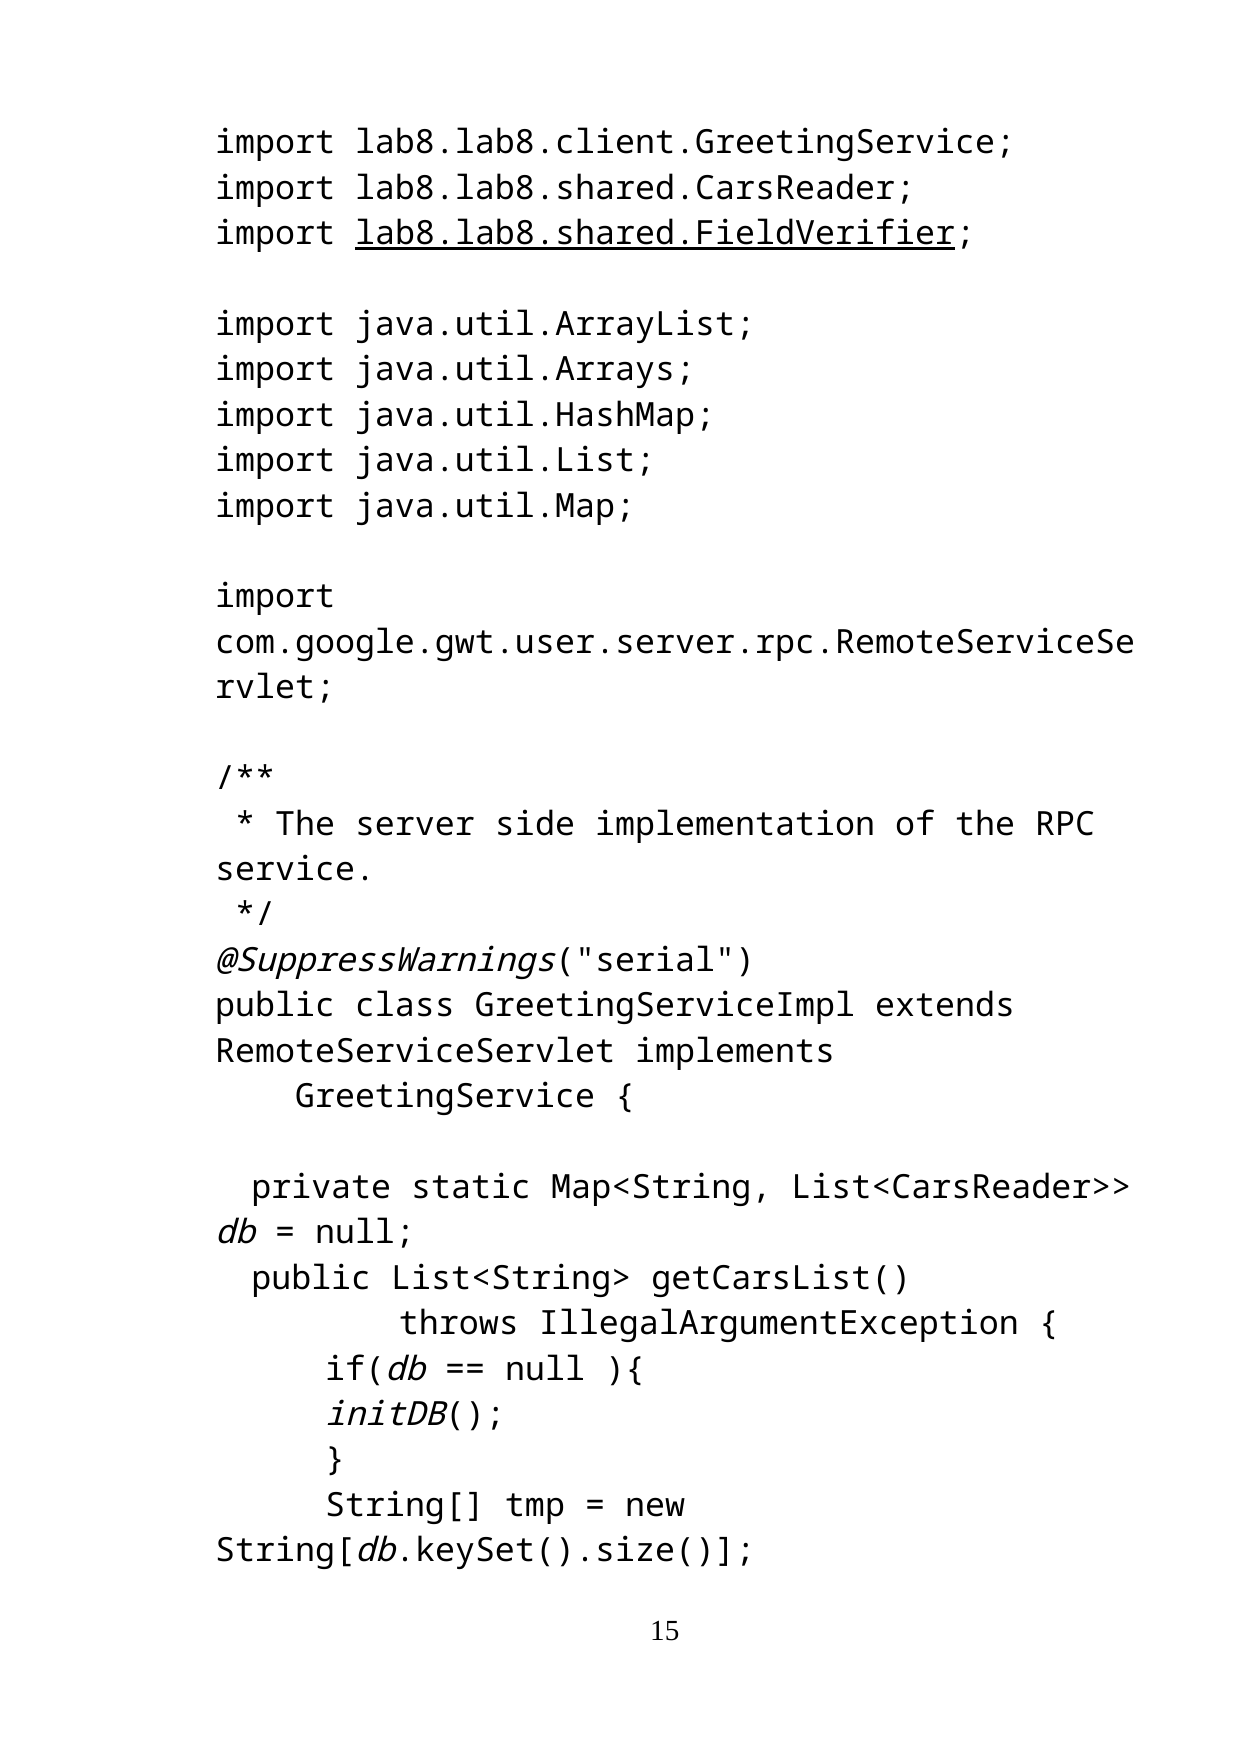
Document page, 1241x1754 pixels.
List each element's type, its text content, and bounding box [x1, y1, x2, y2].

text initDB(); [215, 1390, 1152, 1435]
text */ [215, 890, 1152, 936]
text import lab8.lab8.shared.FieldVerifier; [215, 209, 1152, 254]
text GreetingService { [215, 1072, 1152, 1117]
text public class GreetingServiceImpl extends RemoteServiceServlet implements [215, 981, 1152, 1072]
text import java.util.HashMap; [215, 391, 1152, 436]
text import java.util.Map; [215, 481, 1152, 527]
text import com.google.gwt.user.server.rpc.RemoteServiceServlet; [215, 572, 1152, 708]
text * The server side implementation of the RPC service. [215, 799, 1152, 890]
text private static Map<String, List<CarsReader>> db = null; [215, 1163, 1152, 1253]
text public List<String> getCarsList() [215, 1253, 1152, 1299]
text throws IllegalArgumentException { [215, 1299, 1152, 1344]
text import java.util.Arrays; [215, 345, 1152, 391]
text if(db == null ){ [215, 1344, 1152, 1390]
text /** [215, 754, 1152, 799]
text String[] tmp = new String[db.keySet().size()]; [215, 1481, 1152, 1571]
text import lab8.lab8.client.GreetingService; [215, 118, 1152, 163]
text import java.util.List; [215, 436, 1152, 481]
text } [215, 1435, 1152, 1481]
text @SuppressWarnings("serial") [215, 936, 1152, 981]
text import lab8.lab8.shared.CarsReader; [215, 163, 1152, 209]
text import java.util.ArrayList; [215, 300, 1152, 345]
